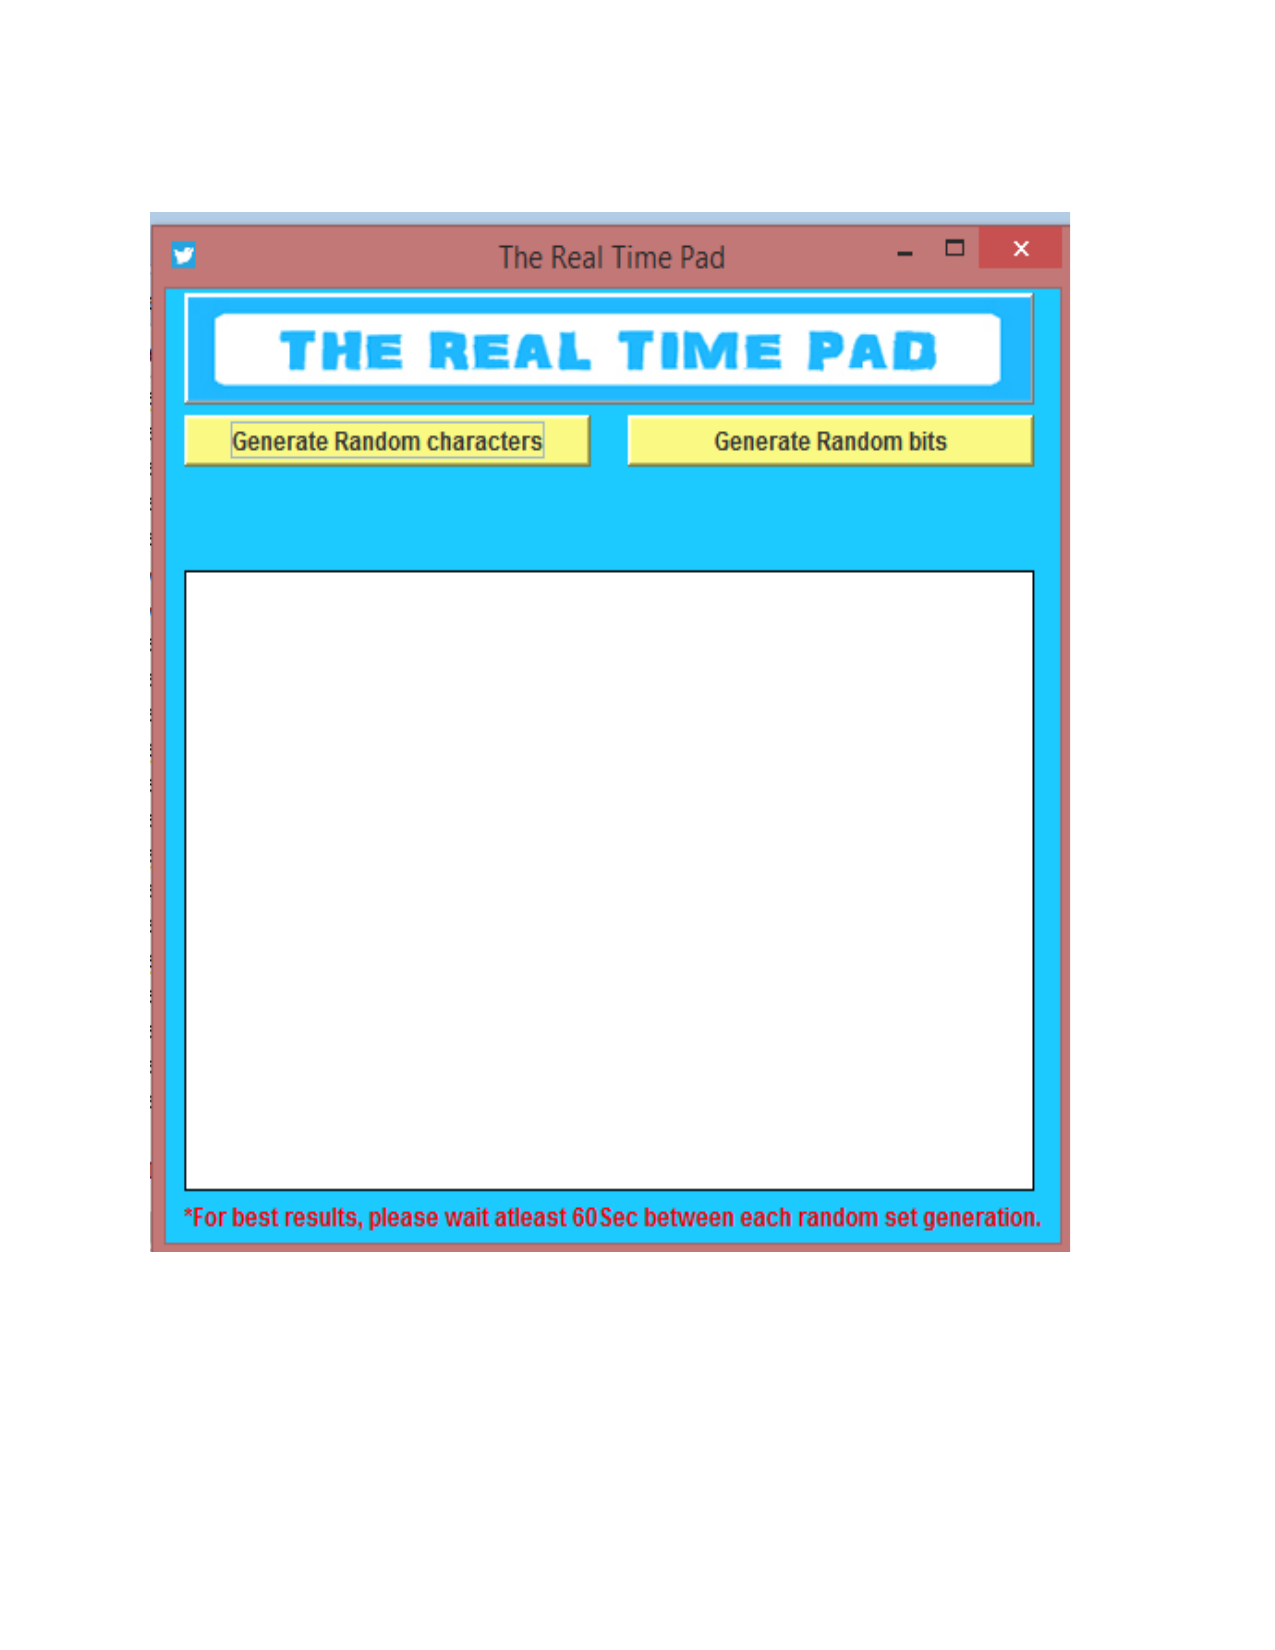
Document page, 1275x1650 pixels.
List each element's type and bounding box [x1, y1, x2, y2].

picture [150, 212, 1071, 1252]
